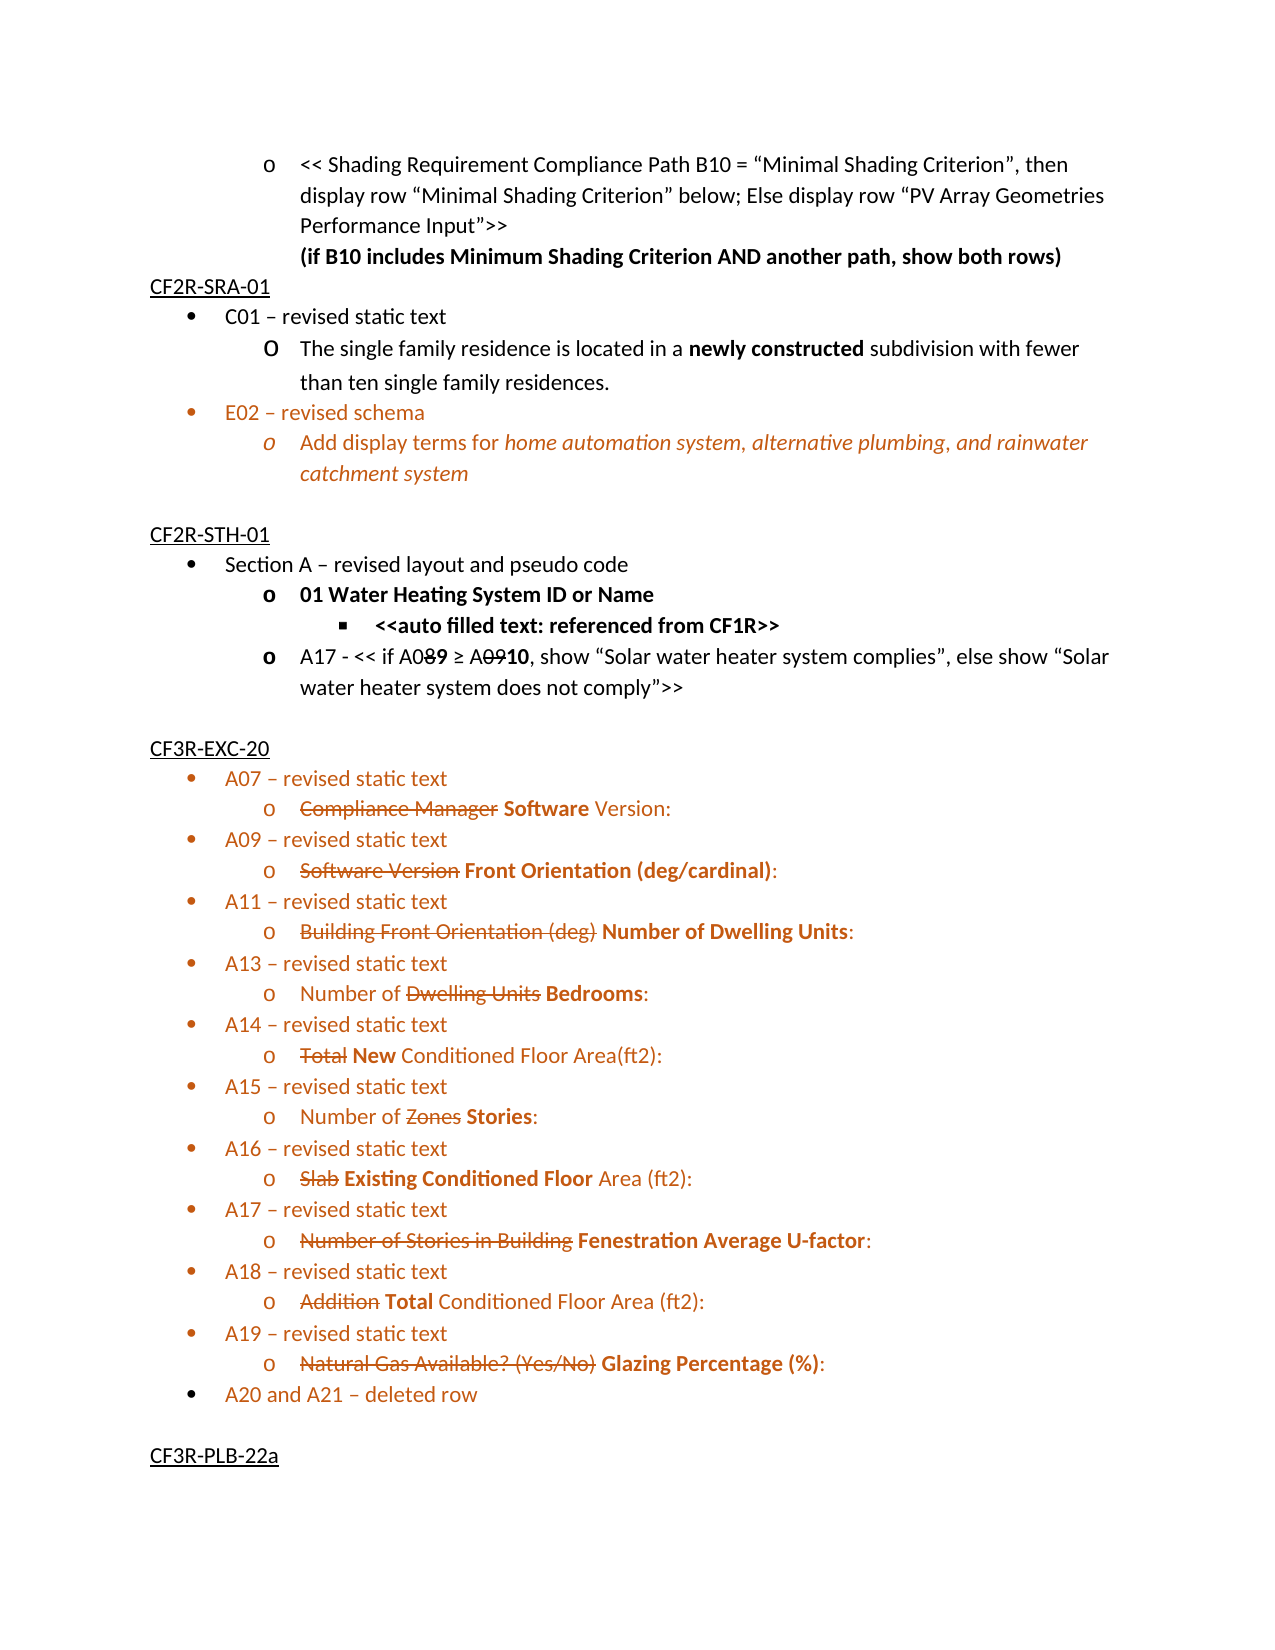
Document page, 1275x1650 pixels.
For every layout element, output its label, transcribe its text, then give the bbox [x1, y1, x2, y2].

list Number of Zones Stories: [262, 1102, 1125, 1132]
text CF3R-EXC-20 [150, 734, 1125, 762]
list Number of Dwelling Units Bedrooms: [262, 979, 1125, 1008]
list Building Front Orientation (deg) Number of Dwelling Units: [262, 917, 1125, 947]
list (if B10 includes Minimum Shading Criterion AND another path, show both rows) [300, 242, 1125, 270]
list Natural Gas Available? (Yes/No) Glazing Percentage (%): [262, 1349, 1125, 1378]
list A11 – revised static text [187, 887, 1125, 915]
list Software Version Front Orientation (deg/cardinal): [262, 856, 1125, 885]
list Compliance Manager Software Version: [262, 794, 1125, 823]
list A07 – revised static text [187, 764, 1125, 792]
list Slab Existing Conditioned Floor Area (ft2): [262, 1164, 1125, 1193]
list Section A – revised layout and pseudo code [187, 550, 1125, 578]
list Add display terms for home automation system, alternative plumbing, and rainwater catchment system [262, 428, 1125, 487]
list Number of Stories in Building Fenestration Average U-factor: [262, 1226, 1125, 1255]
list A15 – revised static text [187, 1072, 1125, 1100]
list A16 – revised static text [187, 1134, 1125, 1162]
list The single family residence is located in a newly constructed subdivision with fewer than ten single family residences. [262, 332, 1125, 396]
list A17 – revised static text [187, 1196, 1125, 1223]
text CF3R-PLB-22a [150, 1441, 1125, 1469]
list 01 Water Heating System ID or Name [262, 580, 1125, 609]
list A09 – revised static text [187, 826, 1125, 853]
list CF2R-STH-01 [150, 520, 1125, 548]
list Total New Conditioned Floor Area(ft2): [262, 1041, 1125, 1070]
list A14 – revised static text [187, 1011, 1125, 1038]
list A18 – revised static text [187, 1257, 1125, 1285]
list A20 and A21 – deleted row [187, 1381, 1125, 1408]
list << Shading Requirement Compliance Path B10 = “Minimal Shading Criterion”, then display row “Minimal Shading Criterion” below; Else display row “PV Array Geometries Performance Input”>> [262, 150, 1125, 239]
list <<auto filled text: referenced from CF1R>> [337, 612, 1125, 640]
list A13 – revised static text [187, 949, 1125, 977]
list E02 – revised schema [187, 398, 1125, 426]
list A17 - << if A089 ≥ A0910, show “Solar water heater system complies”, else show “Solar water heater system does not comply”>> [262, 642, 1125, 701]
list A19 – revised static text [187, 1319, 1125, 1347]
list C01 – revised static text [187, 302, 1125, 330]
list Addition Total Conditioned Floor Area (ft2): [262, 1287, 1125, 1317]
list CF2R-SRA-01 [150, 272, 1125, 300]
